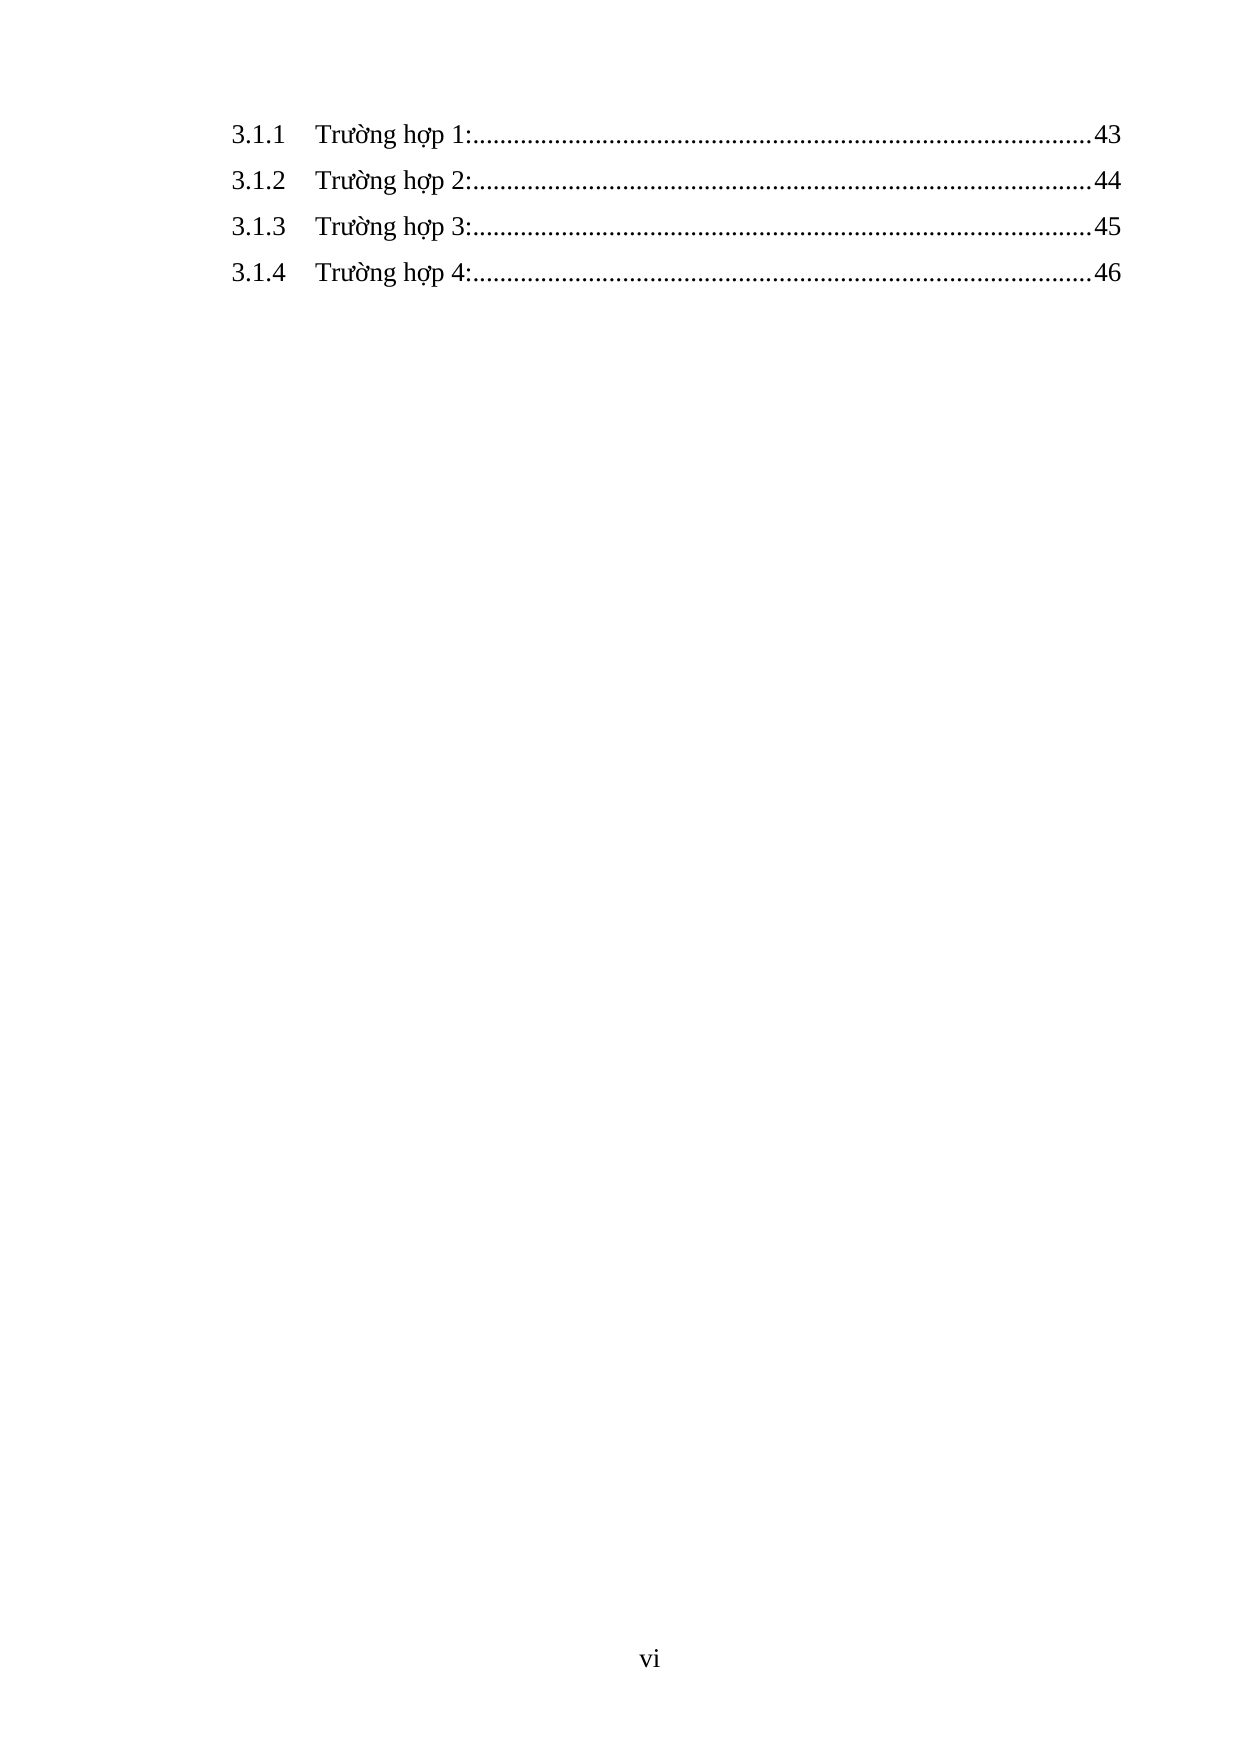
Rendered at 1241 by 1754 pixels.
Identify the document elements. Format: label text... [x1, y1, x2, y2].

text 3.1.4 Trường hợp 4: 46 [231, 257, 1122, 288]
text 3.1.2 Trường hợp 2: 44 [231, 164, 1122, 195]
text 3.1.3 Trường hợp 3: 45 [231, 210, 1122, 242]
text 3.1.1 Trường hợp 1: 43 [231, 118, 1122, 149]
